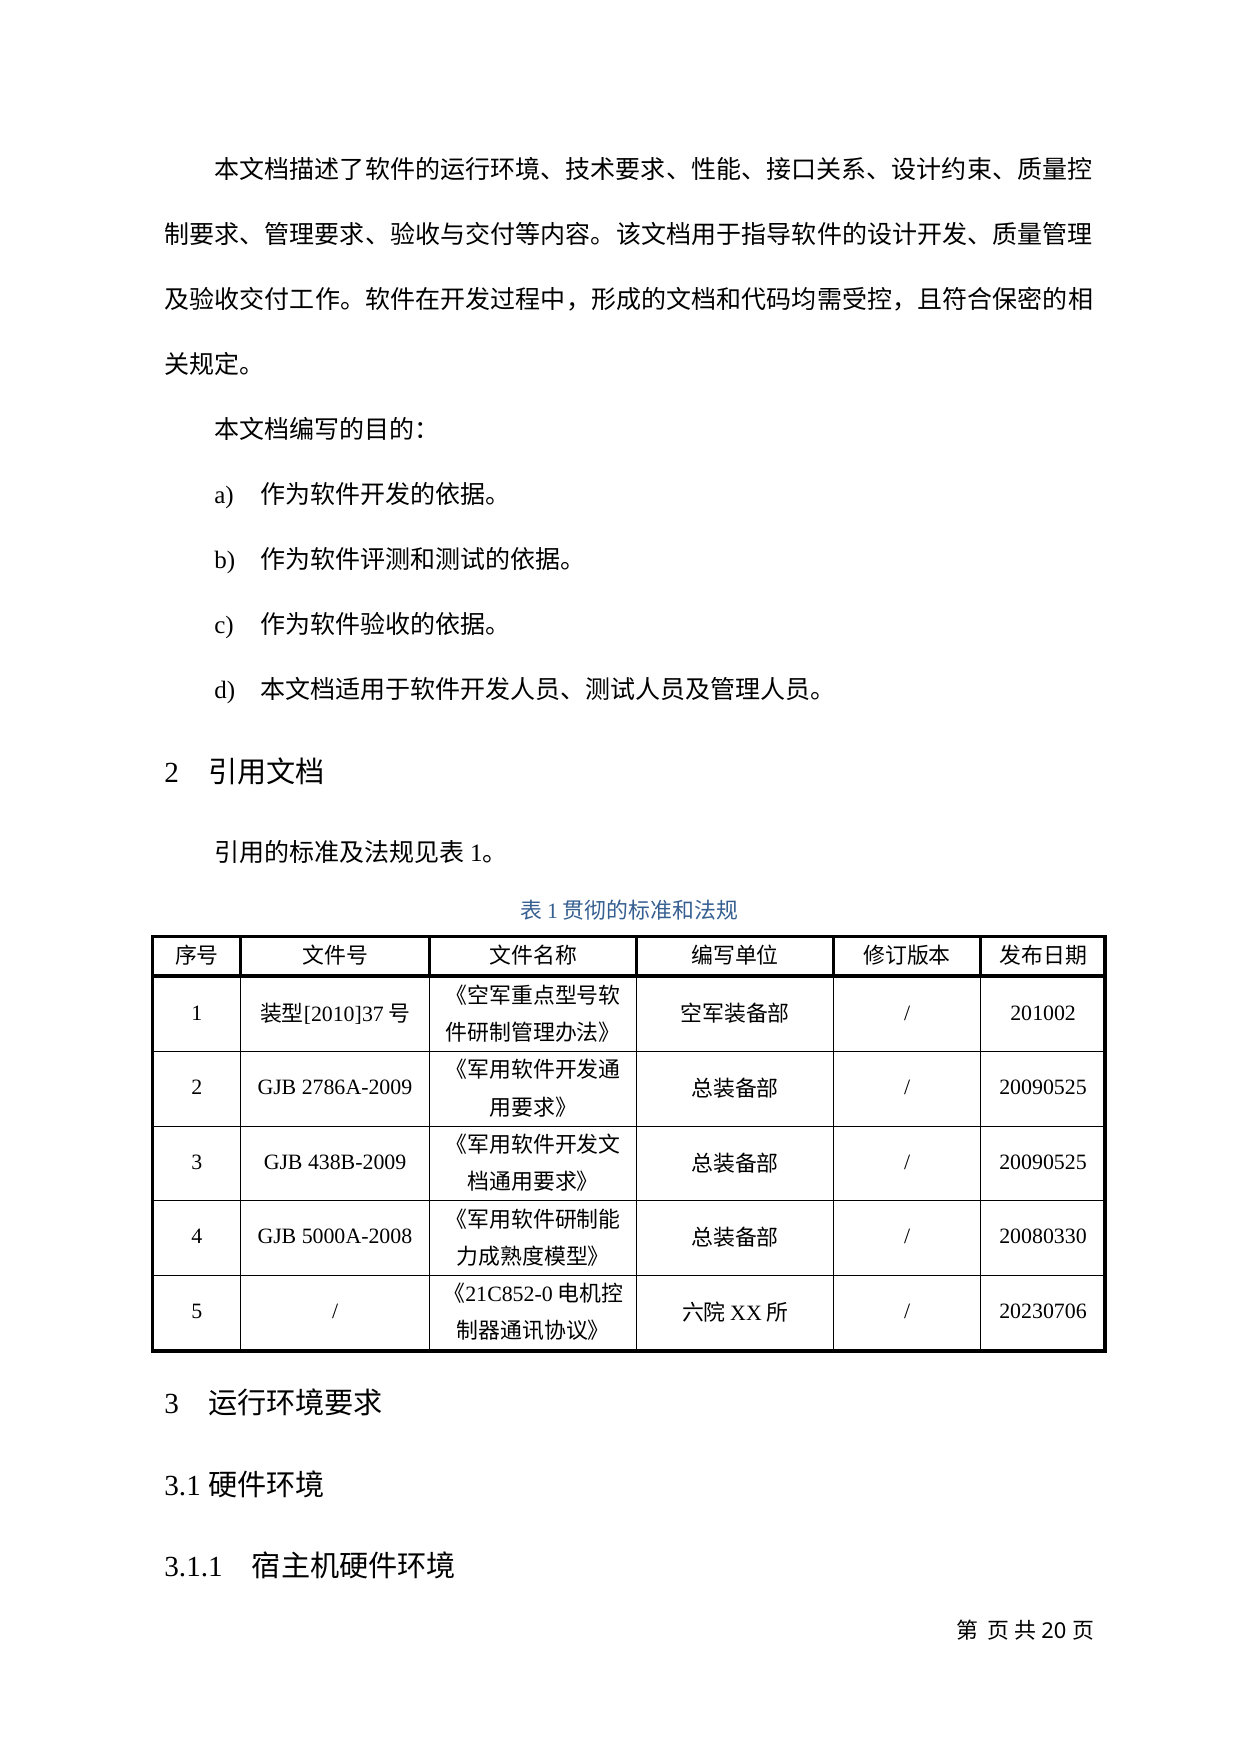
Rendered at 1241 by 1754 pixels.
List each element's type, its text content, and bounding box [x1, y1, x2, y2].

table_cell 总装备部 [637, 1052, 833, 1126]
table_cell 《军用软件研制能力成熟度模型》 [430, 1201, 636, 1275]
table_cell 201002 [981, 978, 1103, 1051]
table_cell 2 [154, 1052, 240, 1126]
table_cell 《军用软件开发通用要求》 [430, 1052, 636, 1126]
table_cell / [834, 1276, 980, 1349]
table_cell / [834, 978, 980, 1051]
table_cell 空军装备部 [637, 978, 833, 1051]
list 作为软件评测和测试的依据。 [214, 526, 1094, 591]
table_header 发布日期 [982, 938, 1103, 974]
table_cell 20080330 [981, 1201, 1103, 1275]
table_cell GJB 438B-2009 [241, 1127, 429, 1200]
table_cell 《21C852-0电机控制器通讯协议》 [430, 1276, 636, 1349]
table_cell 4 [154, 1201, 240, 1275]
list 本文档适用于软件开发人员、测试人员及管理人员。 [214, 656, 1094, 721]
subtitle 运行环境要求 [164, 1369, 1094, 1434]
table_cell 3 [154, 1127, 240, 1200]
table_cell 《空军重点型号软件研制管理办法》 [430, 978, 636, 1051]
subtitle 引用文档 [164, 737, 1094, 802]
table_cell / [241, 1276, 429, 1349]
table_cell 20090525 [981, 1127, 1103, 1200]
table_header 文件号 [242, 938, 428, 974]
text 本文档描述了软件的运行环境、技术要求、性能、接口关系、设计约束、质量控制要求、管理要求、验收与交付等内容。该文档用于指导软件的设计开发、质量管理及验收交付工作。软件在开发过程中，形成的文档和代码均需受控，且符合保密的相关规定。 [164, 136, 1094, 396]
list 作为软件验收的依据。 [214, 591, 1094, 656]
table_cell 六院XX所 [637, 1276, 833, 1349]
table_cell 总装备部 [637, 1127, 833, 1200]
table_cell 5 [154, 1276, 240, 1349]
table_cell / [834, 1201, 980, 1275]
subtitle 宿主机硬件环境 [164, 1531, 1094, 1596]
text 本文档编写的目的： [164, 396, 1094, 461]
list 作为软件开发的依据。 [214, 461, 1094, 526]
table_header 文件名称 [431, 938, 635, 974]
table_cell 1 [154, 978, 240, 1051]
table_cell 20230706 [981, 1276, 1103, 1349]
subtitle 硬件环境 [164, 1450, 1094, 1515]
table_cell 《军用软件开发文档通用要求》 [430, 1127, 636, 1200]
table_cell / [834, 1127, 980, 1200]
table_header 编写单位 [638, 938, 832, 974]
table_cell 总装备部 [637, 1201, 833, 1275]
table_cell GJB -2008 [241, 1201, 429, 1275]
table_header 序号 [154, 938, 239, 974]
table_cell 20090525 [981, 1052, 1103, 1126]
text 表 1 贯彻的标准和法规 [164, 893, 1094, 925]
table_cell GJB -2009 [241, 1052, 429, 1126]
table_cell 装型[2010]37号 [241, 978, 429, 1051]
text 引用的标准及法规见表 1。 [164, 818, 1094, 883]
table_header 修订版本 [835, 938, 979, 974]
table_cell / [834, 1052, 980, 1126]
